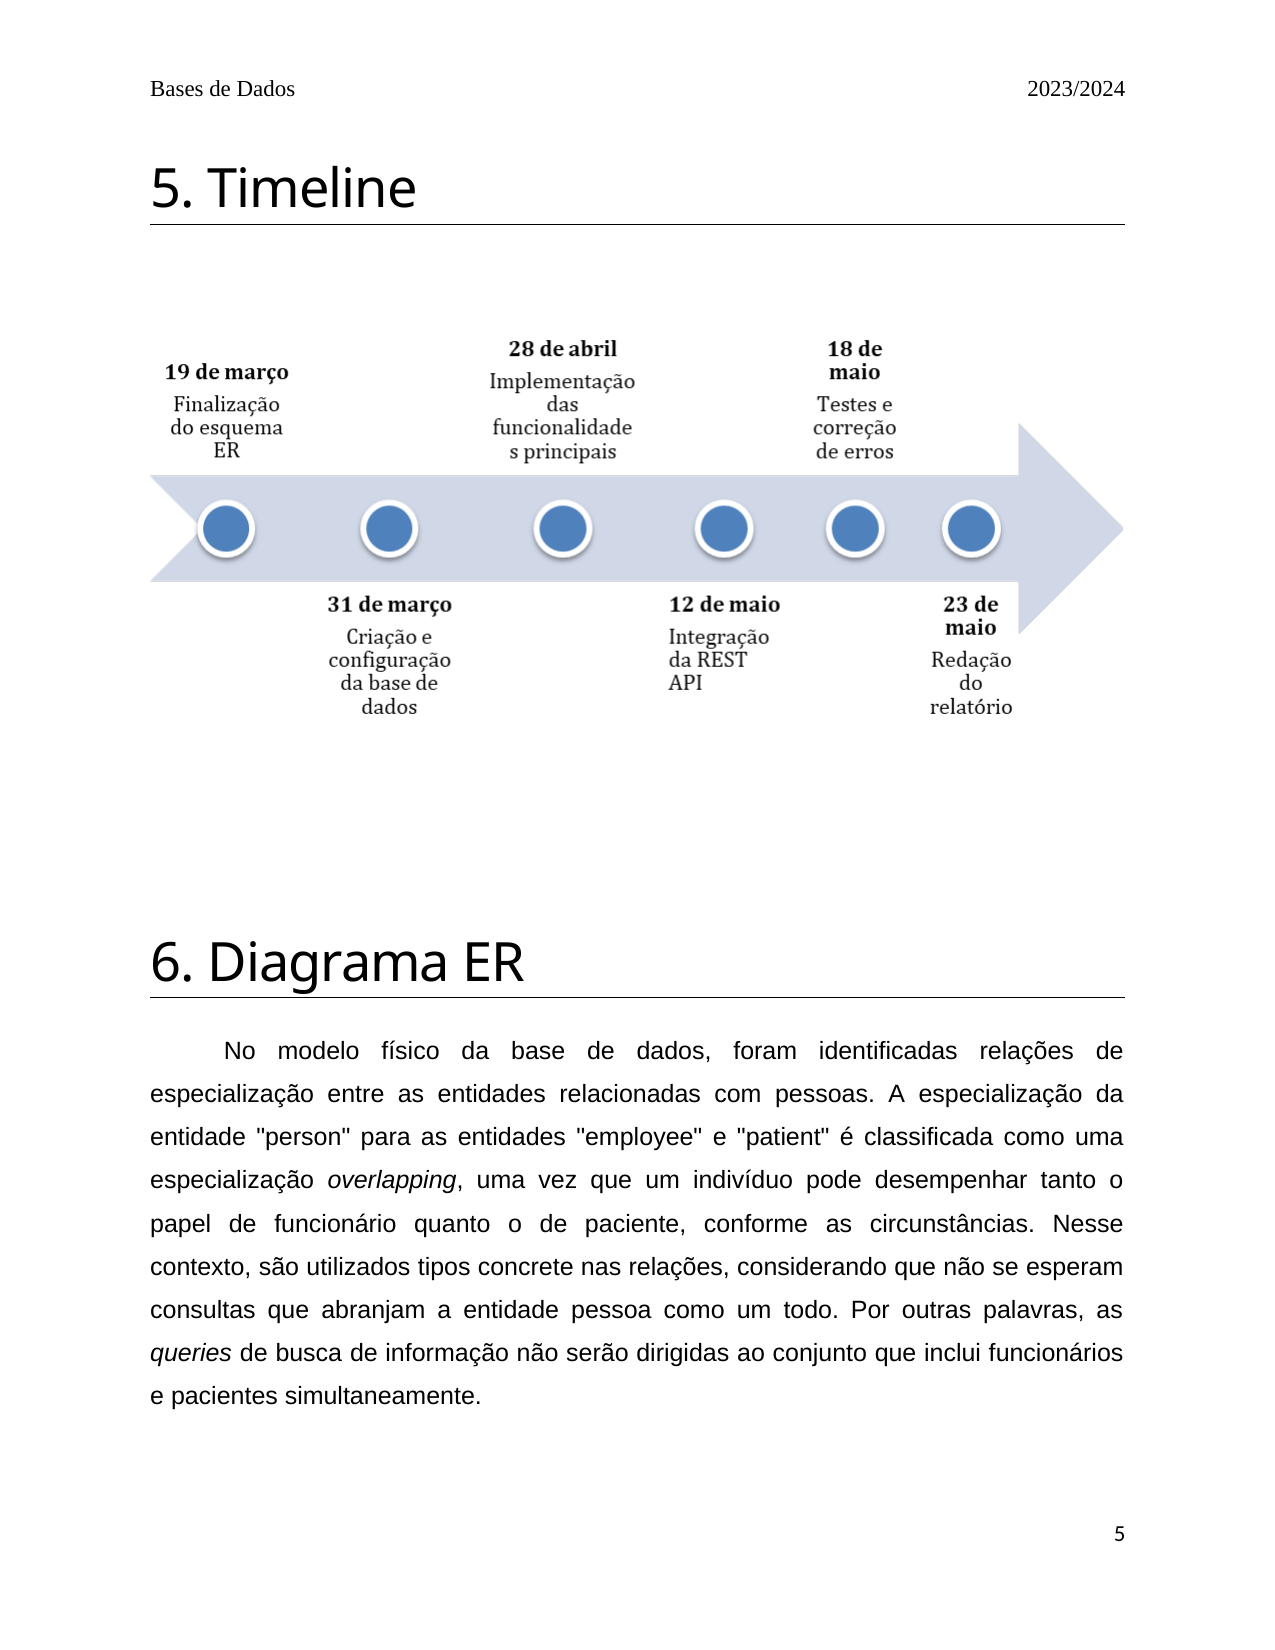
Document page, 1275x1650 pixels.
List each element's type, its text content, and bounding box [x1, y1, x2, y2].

title 5. Timeline [150, 150, 1125, 224]
title 6. Diagrama ER [150, 924, 1125, 997]
picture [150, 266, 1124, 792]
text No modelo físico da base de dados, foram identificadas relações de especialização entre as entidades relacionadas com pessoas. A especialização da entidade "person" para as entidades "employee" e "patient" é classificada como uma especialização overlapping, uma vez que um indivíduo pode desempenhar tanto o papel de funcionário quanto o de paciente, conforme as circunstâncias. Nesse contexto, são utilizados tipos concrete nas relações, considerando que não se esperam consultas que abranjam a entidade pessoa como um todo. Por outras palavras, as queries de busca de informação não serão dirigidas ao conjunto que inclui funcionários e pacientes simultaneamente. [150, 1036, 1125, 1410]
